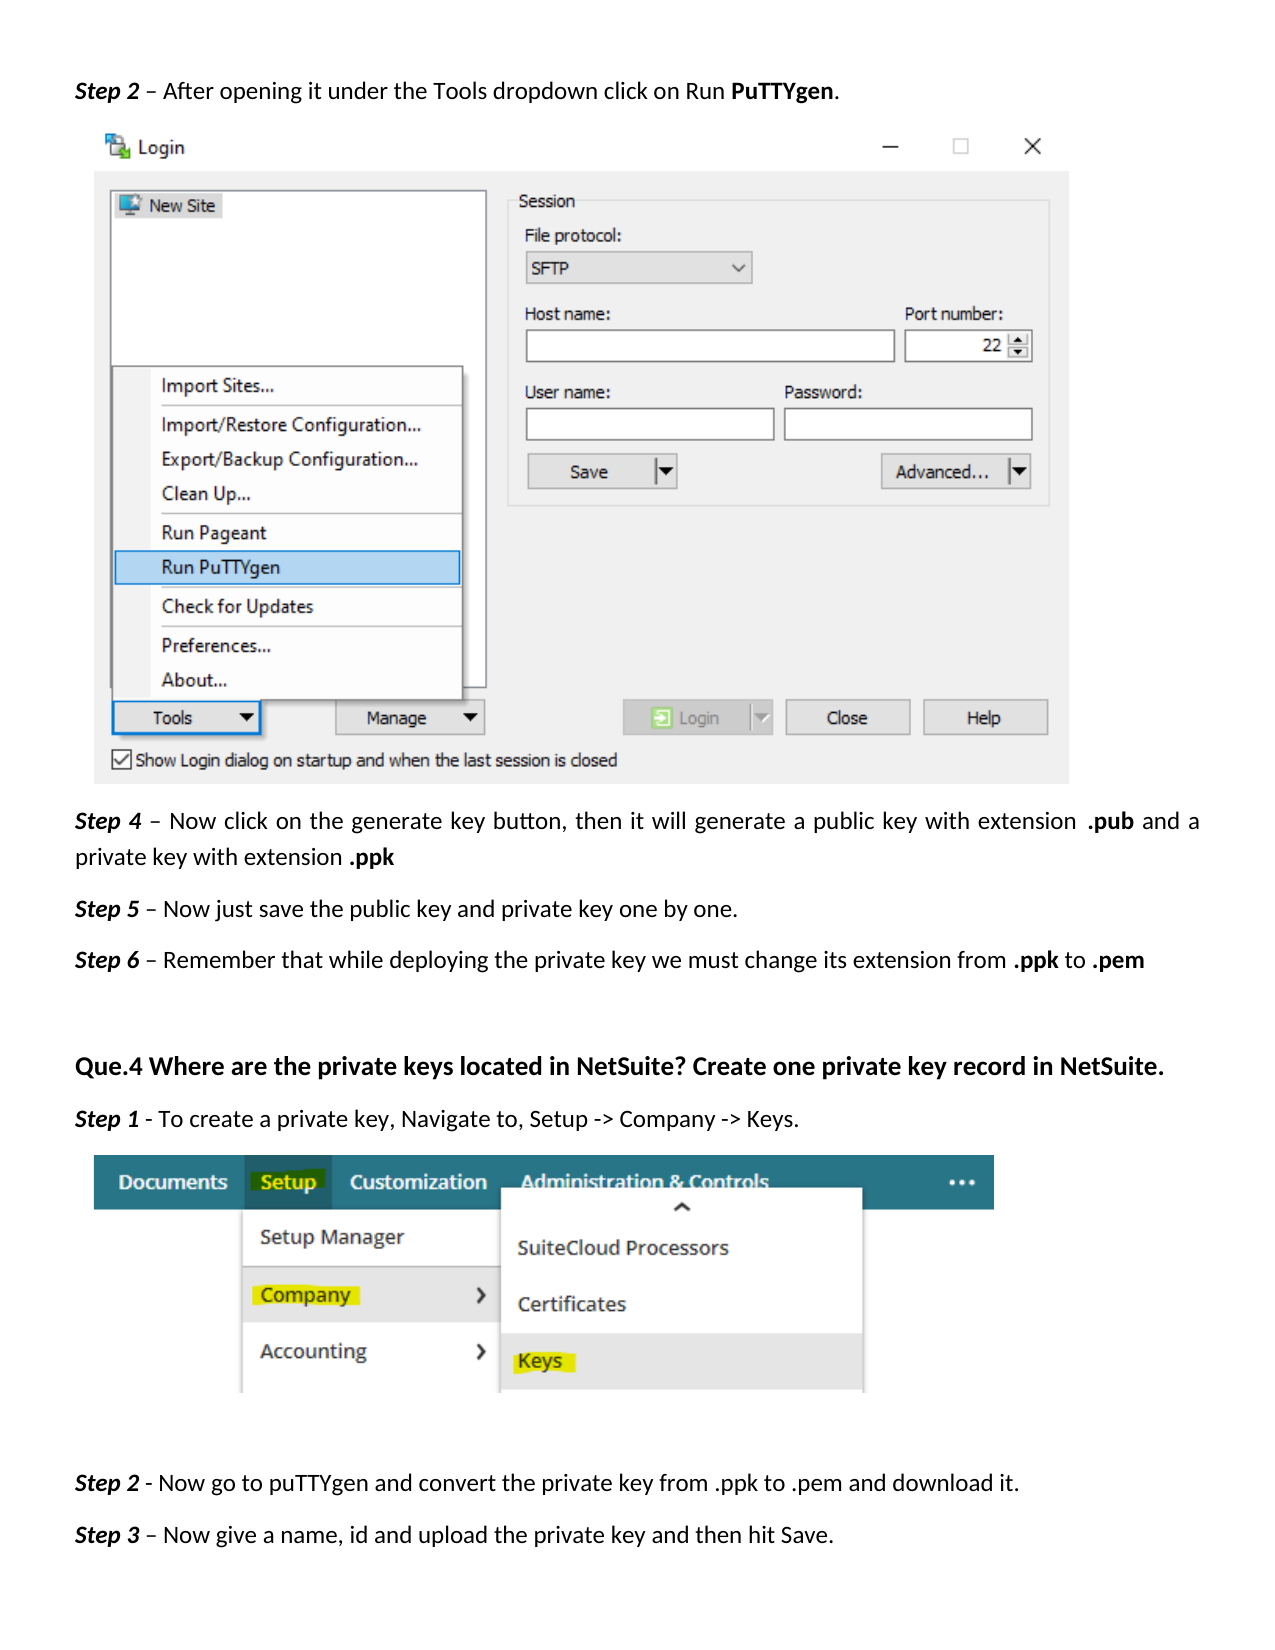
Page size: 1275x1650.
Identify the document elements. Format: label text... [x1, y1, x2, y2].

text Step 2 – After opening it under the Tools dropdown click on Run PuTTYgen. [75, 75, 1200, 106]
text Step 5 – Now just save the public key and private key one by one. [75, 893, 1200, 923]
text Step 4 – Now click on the generate key button, then it will generate a public key with extension .pub and a private key with extension .ppk [75, 805, 1200, 871]
text Step 2 - Now go to puTTYgen and convert the private key from .ppk to .pem and download it. [75, 1467, 1200, 1498]
text Step 3 – Now give a name, id and upload the private key and then hit Save. [75, 1519, 1200, 1549]
text Step 6 – Remember that while deploying the private key we must change its extension from .ppk to .pem [75, 945, 1200, 975]
text Step 1 - To create a private key, Navigate to, Setup -> Company -> Keys. [75, 1103, 1200, 1134]
text Que.4 Where are the private keys located in NetSuite? Create one private key record in NetSuite. [75, 1049, 1200, 1082]
